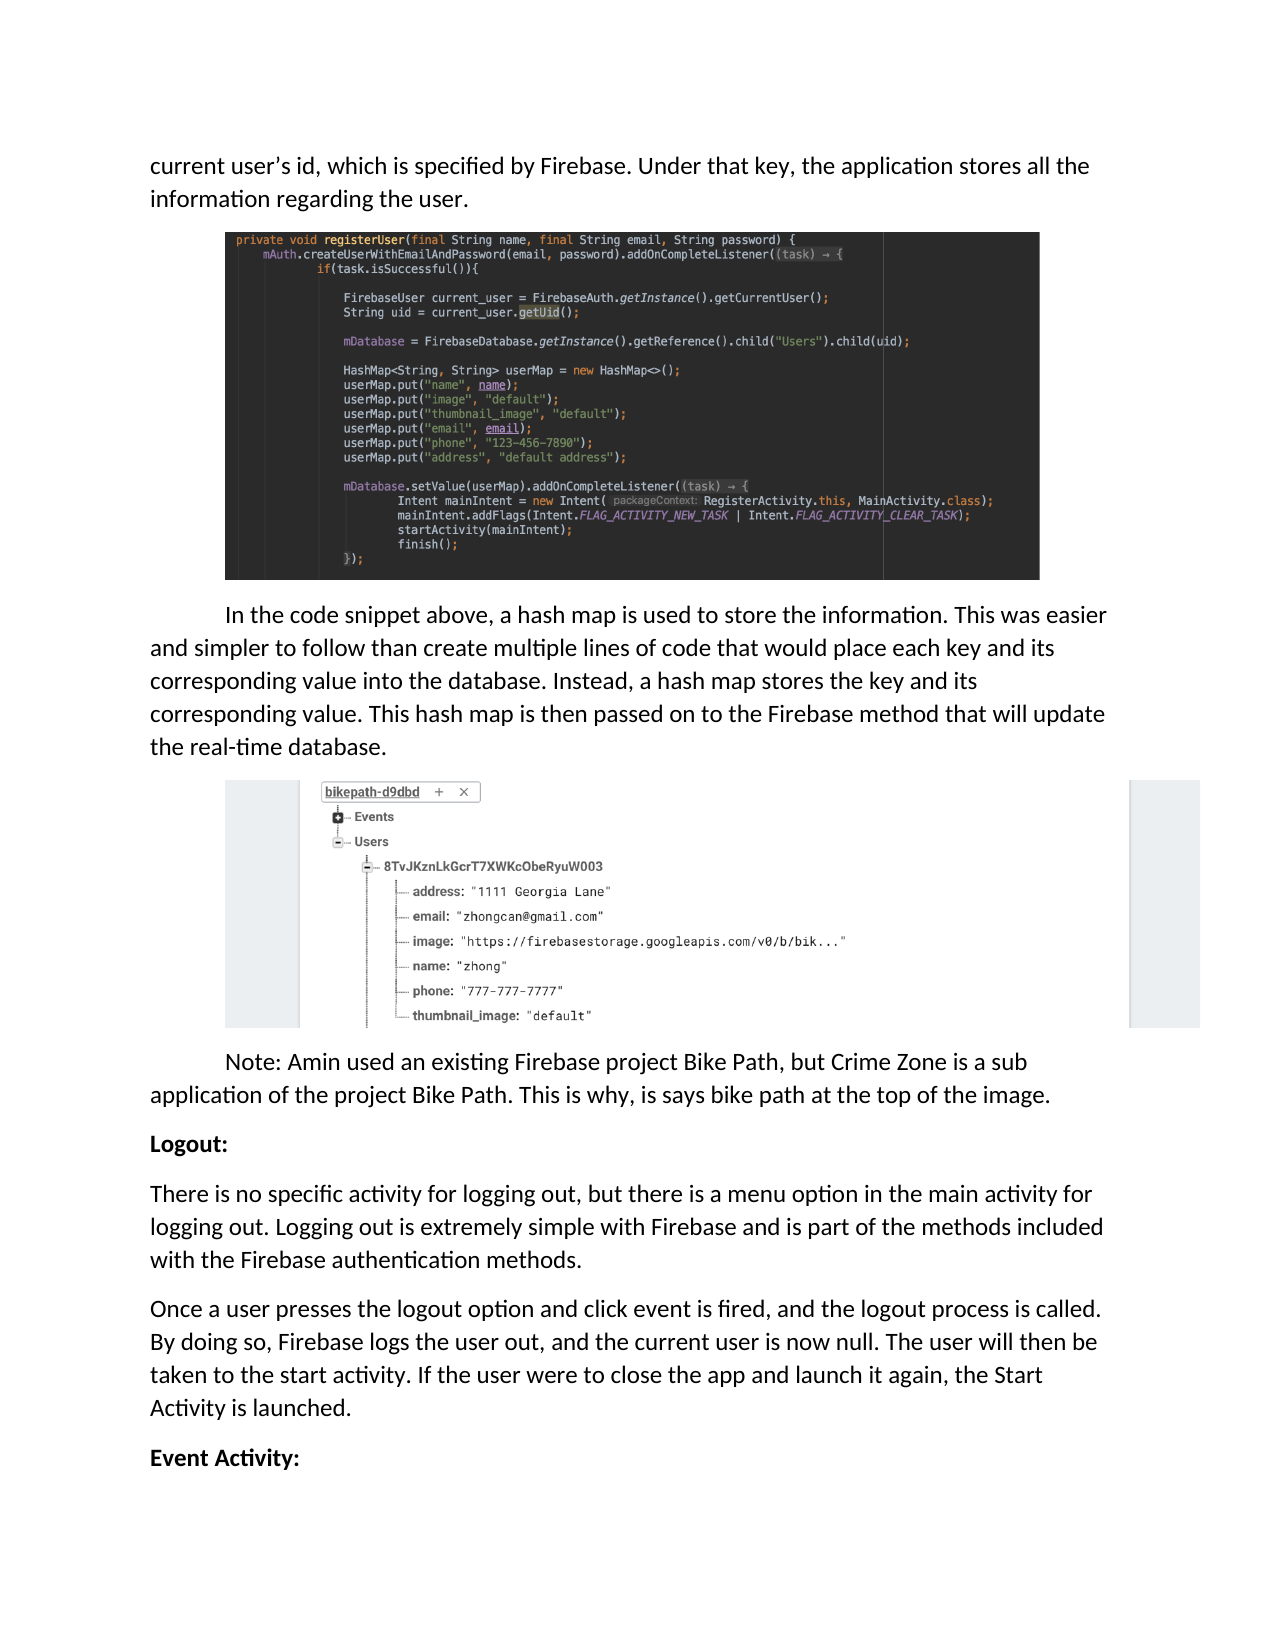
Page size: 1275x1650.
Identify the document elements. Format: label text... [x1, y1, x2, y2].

text Event Activity: [150, 1442, 1125, 1472]
text There is no specific activity for logging out, but there is a menu option in the main activity for logging out. Logging out is extremely simple with Firebase and is part of the methods included with the Firebase authentication methods. [150, 1178, 1125, 1274]
text Once a user presses the logout option and click event is fired, and the logout process is called. By doing so, Firebase logs the user out, and the current user is now null. The user will then be taken to the start activity. If the user were to close the app and launch it again, the Start Activity is launched. [150, 1294, 1125, 1423]
text In the code snippet above, a hash map is used to store the information. This was easier and simpler to follow than create multiple lines of code that would place each key and its corresponding value into the database. Instead, a hash map stores the key and its corresponding value. This hash map is then passed on to the Firebase method that will update the real-time database. [150, 599, 1125, 761]
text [150, 150, 1125, 213]
picture [225, 780, 1200, 1028]
picture [225, 232, 1040, 580]
text Note: Amin used an existing Firebase project Bike Path, but Crime Zone is a sub application of the project Bike Path. This is why, is says bike path at the top of the image. [150, 1046, 1125, 1109]
text Logout: [150, 1129, 1125, 1159]
